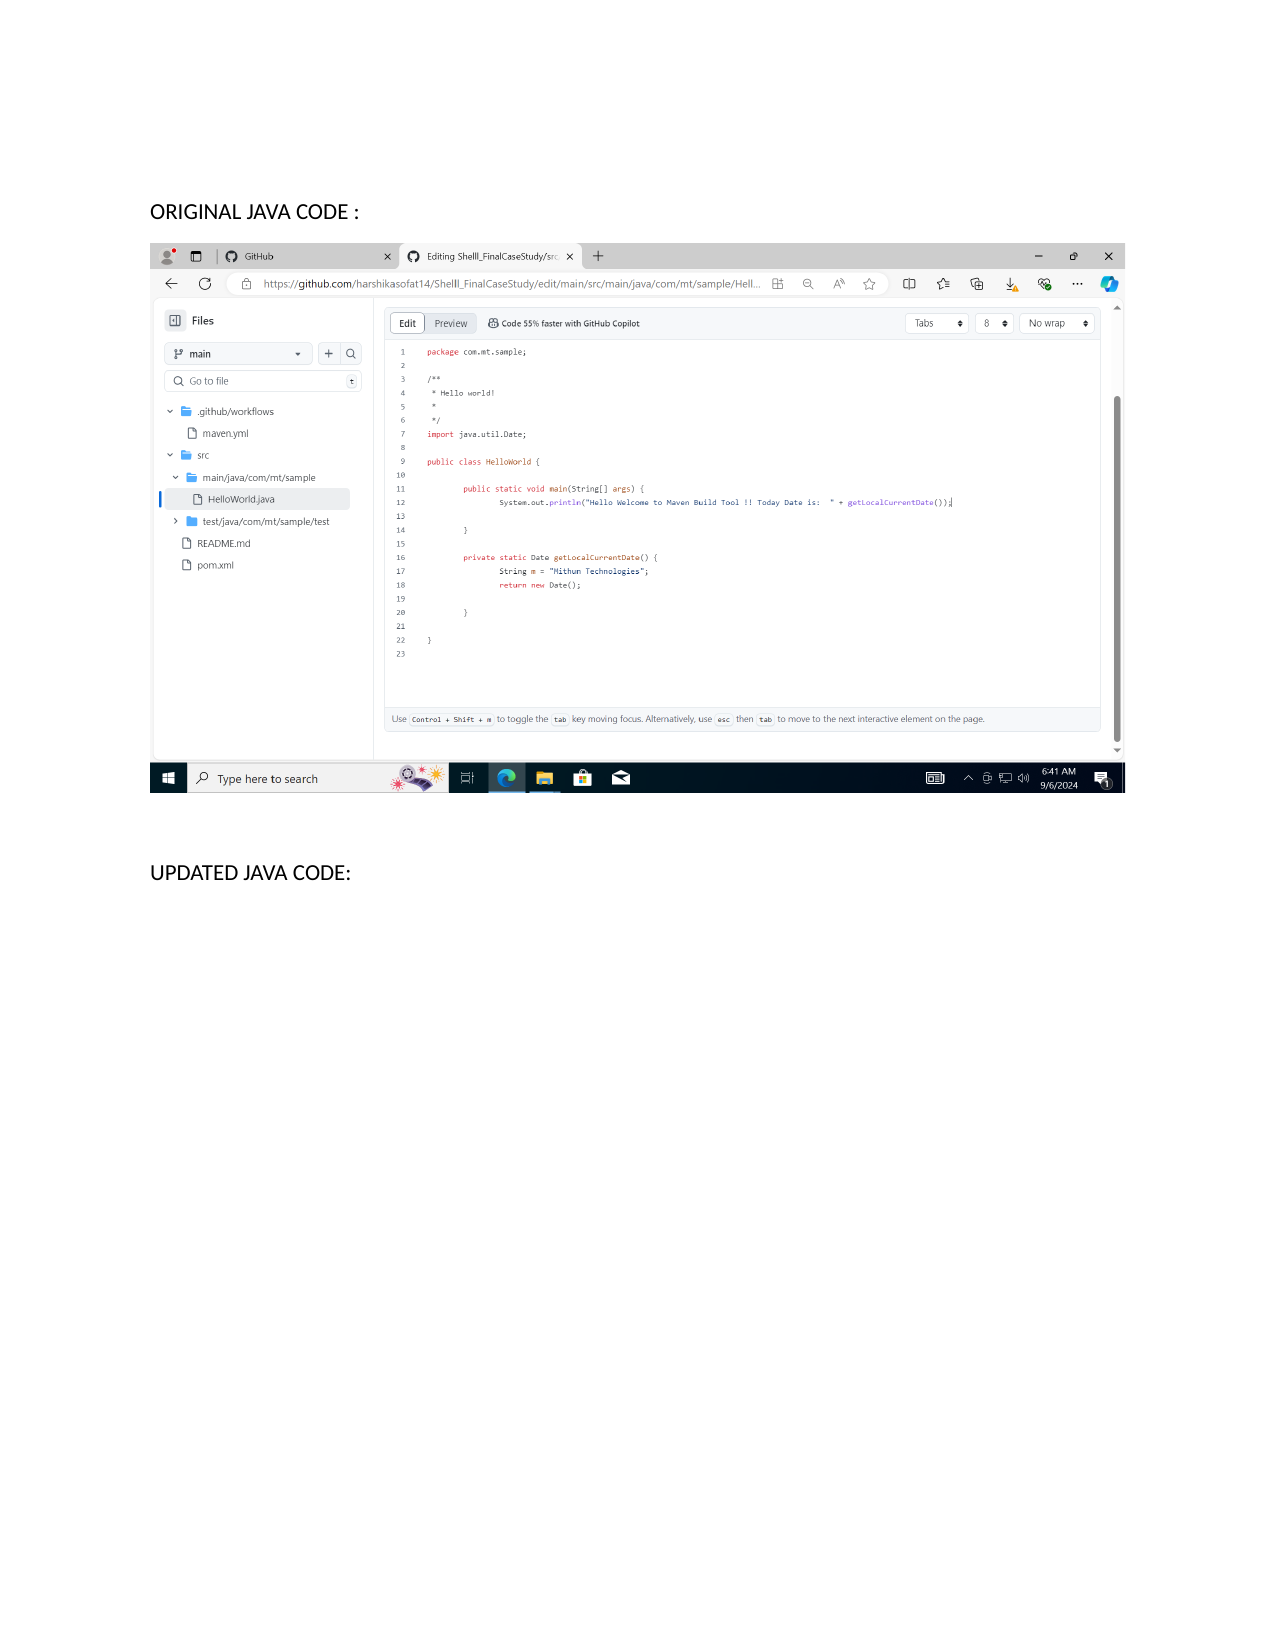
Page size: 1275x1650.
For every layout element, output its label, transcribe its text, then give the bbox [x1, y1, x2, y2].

text UPDATED JAVA CODE: [150, 858, 1125, 886]
picture [150, 243, 1125, 793]
text ORIGINAL JAVA CODE : [150, 197, 1125, 225]
